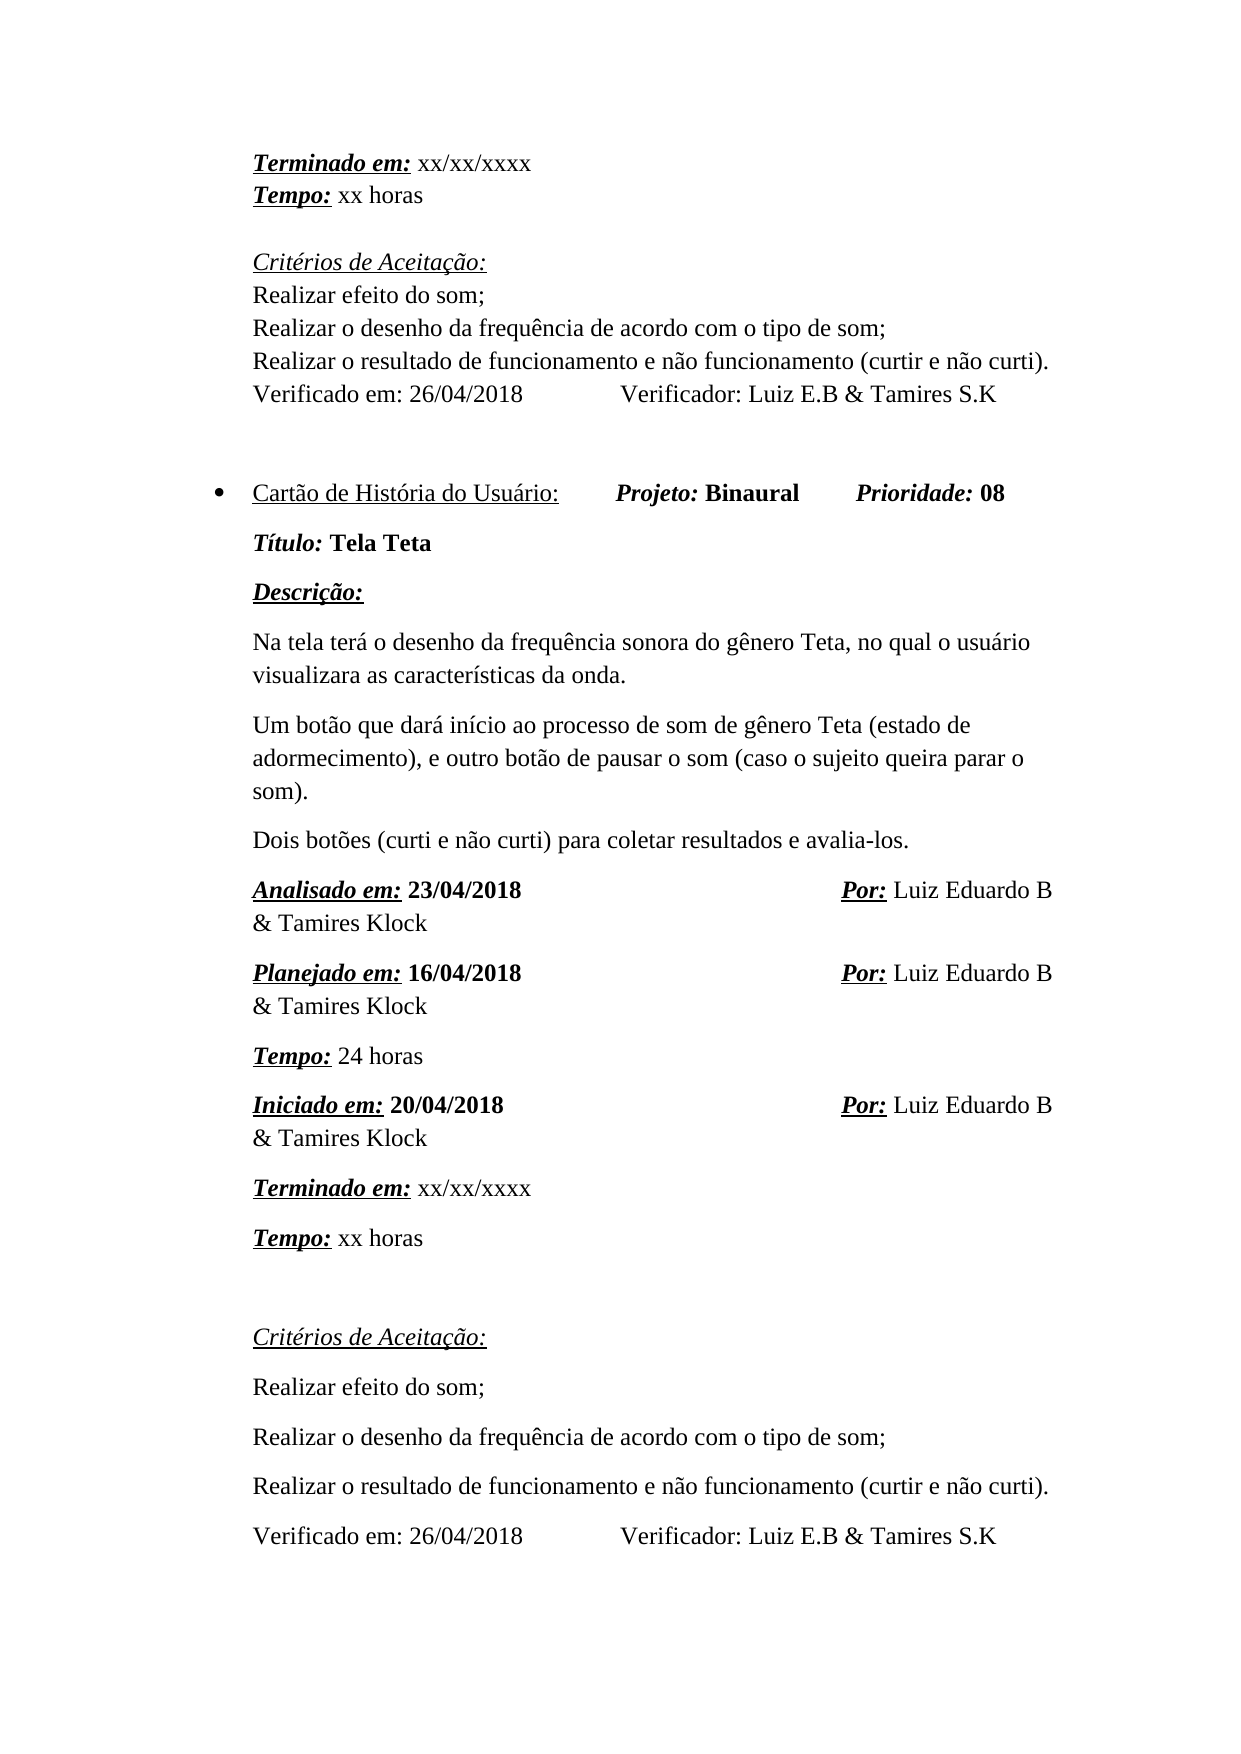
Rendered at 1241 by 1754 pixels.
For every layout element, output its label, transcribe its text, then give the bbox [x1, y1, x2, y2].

text Terminado em: xx/xx/xxxx [252, 1173, 1063, 1202]
list Tempo: xx horas [252, 181, 1063, 209]
text Tempo: 24 horas [252, 1041, 1063, 1069]
text Título: Tela Teta [252, 528, 1063, 557]
text Dois botões (curti e não curti) para coletar resultados e avalia-los. [252, 826, 1063, 854]
list Realizar efeito do som; [252, 280, 1063, 308]
text Verificado em: 26/04/2018 Verificador: Luiz E.B & Tamires S.K [252, 1521, 1063, 1550]
list Realizar o desenho da frequência de acordo com o tipo de som; [252, 313, 1063, 341]
text Realizar efeito do som; [252, 1372, 1063, 1401]
text Descrição: [252, 577, 1063, 606]
list Critérios de Aceitação: [252, 247, 1063, 275]
list Verificado em: 26/04/2018 Verificador: Luiz E.B & Tamires S.K [252, 379, 1063, 407]
text Um botão que dará início ao processo de som de gênero Teta (estado de adormecimento), e outro botão de pausar o som (caso o sujeito queira parar o som). [252, 710, 1063, 805]
text Realizar o resultado de funcionamento e não funcionamento (curtir e não curti). [252, 1471, 1063, 1500]
text Iniciado em: 20/04/2018 Por: Luiz Eduardo B & Tamires Klock [252, 1090, 1063, 1152]
list Cartão de História do Usuário: Projeto: Binaural Prioridade: 08 [215, 478, 1063, 507]
text Planejado em: 16/04/2018 Por: Luiz Eduardo B & Tamires Klock [252, 958, 1063, 1020]
text Critérios de Aceitação: [252, 1322, 1063, 1351]
list Terminado em: xx/xx/xxxx [252, 148, 1063, 176]
text Analisado em: 23/04/2018 Por: Luiz Eduardo B & Tamires Klock [252, 875, 1063, 937]
text Tempo: xx horas [252, 1223, 1063, 1252]
text Realizar o desenho da frequência de acordo com o tipo de som; [252, 1422, 1063, 1450]
text Na tela terá o desenho da frequência sonora do gênero Teta, no qual o usuário visualizara as características da onda. [252, 627, 1063, 689]
list Realizar o resultado de funcionamento e não funcionamento (curtir e não curti). [252, 346, 1063, 374]
